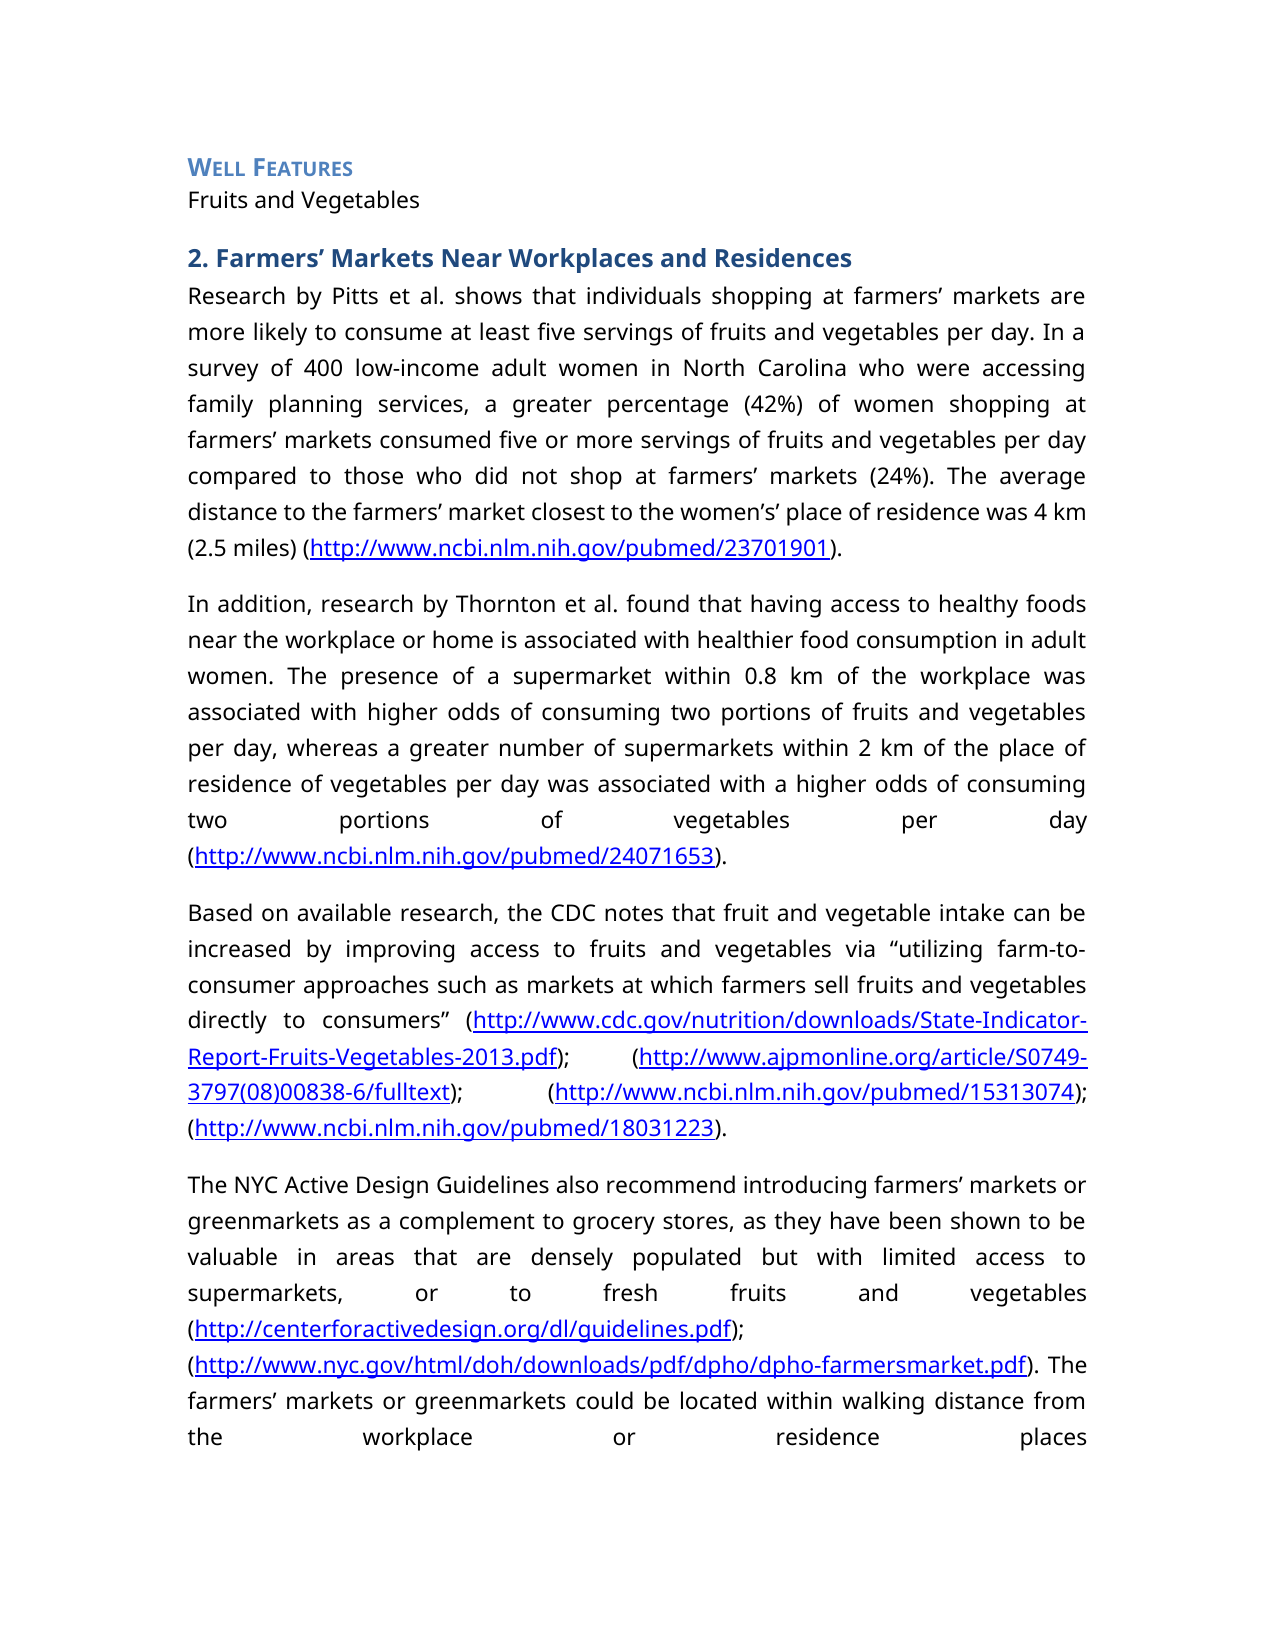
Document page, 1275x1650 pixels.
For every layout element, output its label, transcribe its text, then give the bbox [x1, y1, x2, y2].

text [187, 1169, 1087, 1452]
text Fruits and Vegetables [187, 184, 1087, 215]
text In addition, research by Thornton et al. found that having access to healthy foods near the workplace or home is associated with healthier food consumption in adult women. The presence of a supermarket within 0.8 km of the workplace was associated with higher odds of consuming two portions of fruits and vegetables per day, whereas a greater number of supermarkets within 2 km of the place of residence of vegetables per day was associated with a higher odds of consuming two portions of vegetables per day (http://www.ncbi.nlm.nih.gov/pubmed/24071653). [187, 588, 1087, 871]
subtitle Well Features [187, 150, 1087, 184]
subtitle 2. Farmers’ Markets Near Workplaces and Residences [187, 241, 1087, 275]
text Based on available research, the CDC notes that fruit and vegetable intake can be increased by improving access to fruits and vegetables via “utilizing farm-to-consumer approaches such as markets at which farmers sell fruits and vegetables directly to consumers” (http://www.cdc.gov/nutrition/downloads/State-Indicator-Report-Fruits-Vegetables-2013.pdf); (http://www.ajpmonline.org/article/S0749-3797(08)00838-6/fulltext); (http://www.ncbi.nlm.nih.gov/pubmed/15313074); (http://www.ncbi.nlm.nih.gov/pubmed/18031223). [187, 897, 1087, 1143]
text Research by Pitts et al. shows that individuals shopping at farmers’ markets are more likely to consume at least five servings of fruits and vegetables per day. In a survey of 400 low-income adult women in North Carolina who were accessing family planning services, a greater percentage (42%) of women shopping at farmers’ markets consumed five or more servings of fruits and vegetables per day compared to those who did not shop at farmers’ markets (24%). The average distance to the farmers’ market closest to the women’s’ place of residence was 4 km (2.5 miles) (http://www.ncbi.nlm.nih.gov/pubmed/23701901). [187, 280, 1087, 563]
